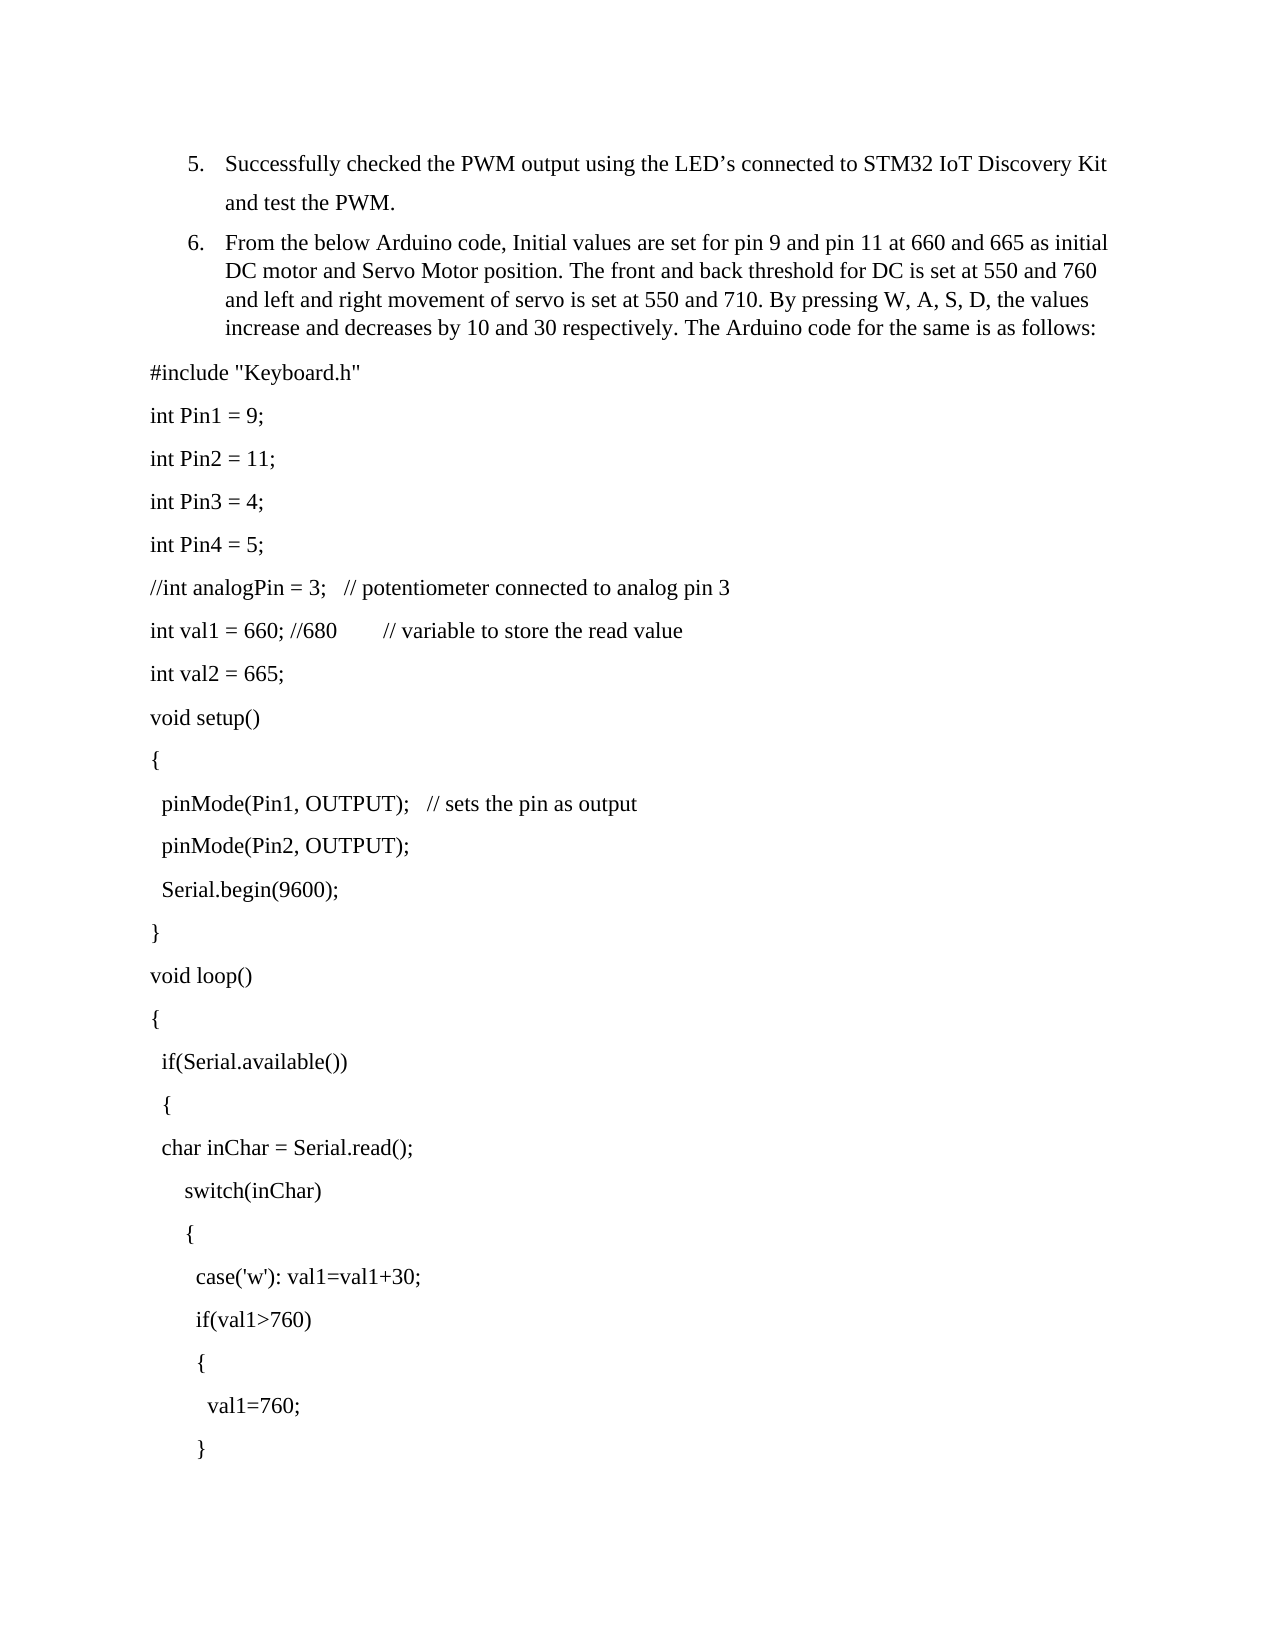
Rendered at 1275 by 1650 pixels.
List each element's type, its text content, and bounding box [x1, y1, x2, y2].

text { [150, 747, 1125, 773]
text { [150, 1005, 1125, 1031]
text int Pin2 = 11; [150, 445, 1125, 472]
text #include "Keyboard.h" [150, 359, 1125, 386]
text } [150, 1435, 1125, 1461]
text { [150, 1091, 1125, 1117]
text void loop() [150, 962, 1125, 988]
text pinMode(Pin1, OUTPUT); // sets the pin as output [150, 789, 1125, 816]
text int Pin3 = 4; [150, 488, 1125, 515]
text pinMode(Pin2, OUTPUT); [150, 833, 1125, 859]
text int val2 = 665; [150, 661, 1125, 687]
text Serial.begin(9600); [150, 876, 1125, 902]
list Successfully checked the PWM output using the LED’s connected to STM32 IoT Discovery Kit and test the PWM. [187, 150, 1125, 216]
text { [150, 1220, 1125, 1246]
text if(val1>760) [150, 1306, 1125, 1332]
text int Pin1 = 9; [150, 402, 1125, 429]
text char inChar = Serial.read(); [150, 1134, 1125, 1160]
text val1=760; [150, 1392, 1125, 1418]
text int Pin4 = 5; [150, 531, 1125, 558]
list From the below Arduino code, Initial values are set for pin 9 and pin 11 at 660 and 665 as initial DC motor and Servo Motor position. The front and back threshold for DC is set at 550 and 760 and left and right movement of servo is set at 550 and 710. By pressing W, A, S, D, the values increase and decreases by 10 and 30 respectively. The Arduino code for the same is as follows: [187, 229, 1125, 341]
text //int analogPin = 3; // potentiometer connected to analog pin 3 [150, 574, 1125, 601]
text int val1 = 660; //680 // variable to store the read value [150, 617, 1125, 644]
text } [150, 919, 1125, 945]
text switch(inChar) [150, 1177, 1125, 1203]
text case('w'): val1=val1+30; [150, 1263, 1125, 1289]
text if(Serial.available()) [150, 1048, 1125, 1074]
text { [150, 1349, 1125, 1375]
text void setup() [150, 703, 1125, 730]
